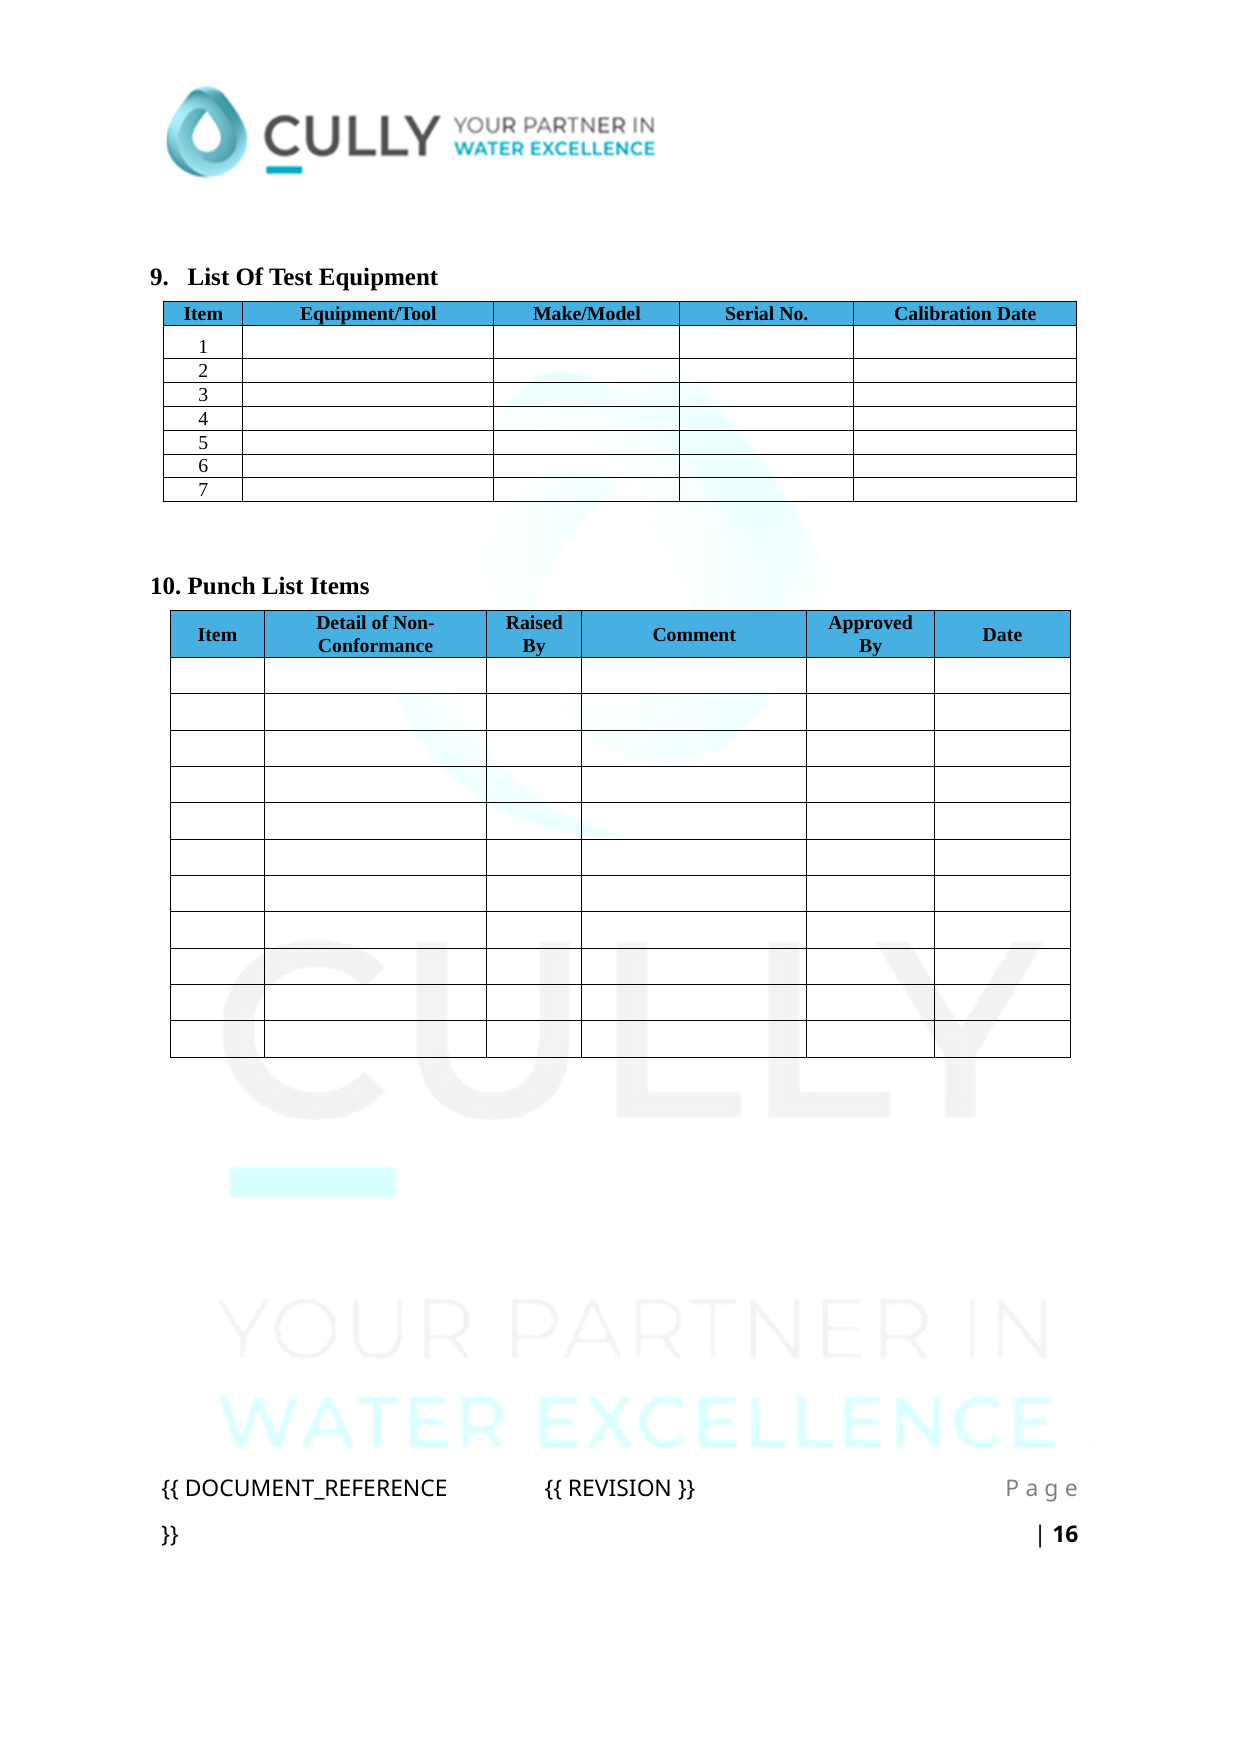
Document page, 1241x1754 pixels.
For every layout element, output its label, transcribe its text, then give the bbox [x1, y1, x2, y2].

table_cell [854, 359, 1076, 382]
table_cell [265, 876, 486, 911]
table_cell [807, 912, 934, 948]
table_header Make/Model [494, 302, 679, 325]
table_cell [680, 383, 853, 406]
table_cell [935, 876, 1070, 911]
table_cell [487, 840, 581, 875]
table_cell [582, 840, 806, 875]
table_cell [265, 767, 486, 802]
table_cell [494, 383, 679, 406]
table_cell [582, 731, 806, 766]
table_header Comment [582, 611, 806, 657]
table_cell [171, 731, 264, 766]
table_cell [680, 407, 853, 429]
table_cell [807, 876, 934, 911]
table_cell 3 [164, 383, 242, 406]
table_cell [582, 985, 806, 1020]
table_cell [171, 912, 264, 948]
table_header Item [164, 302, 242, 325]
table_cell [487, 767, 581, 802]
table_cell [854, 383, 1076, 406]
table_cell [807, 949, 934, 984]
table_header Raised By [487, 611, 581, 657]
table_cell [171, 803, 264, 838]
table_cell [854, 478, 1076, 501]
table_cell [265, 803, 486, 838]
table_header Approved By [807, 611, 934, 657]
table_cell [680, 326, 853, 358]
table_cell [807, 840, 934, 875]
table_cell [494, 455, 679, 477]
table_cell [243, 407, 493, 429]
picture [165, 85, 656, 185]
table_header Serial No. [680, 302, 853, 325]
table_cell [265, 985, 486, 1020]
table_cell [854, 431, 1076, 453]
table_cell [582, 658, 806, 693]
table_cell 7 [164, 478, 242, 501]
table_cell [935, 985, 1070, 1020]
subtitle List Of Test Equipment [150, 262, 1090, 290]
table_cell [935, 912, 1070, 948]
table_cell [582, 949, 806, 984]
table_cell [171, 985, 264, 1020]
table_cell [582, 876, 806, 911]
table_header Detail of Non-Conformance [265, 611, 486, 657]
table_cell [494, 359, 679, 382]
table_cell [171, 876, 264, 911]
table_cell [171, 658, 264, 693]
table_header Date [935, 611, 1070, 657]
table_cell 4 [164, 407, 242, 429]
table_cell [807, 658, 934, 693]
table_cell [265, 949, 486, 984]
table_header Item [171, 611, 264, 657]
table_cell [807, 803, 934, 838]
table_cell [265, 1021, 486, 1057]
table_cell [854, 407, 1076, 429]
table_cell 6 [164, 455, 242, 477]
table_cell [807, 767, 934, 802]
table_cell [265, 694, 486, 729]
table_cell [487, 1021, 581, 1057]
table_cell [807, 694, 934, 729]
table_header Equipment/Tool [243, 302, 493, 325]
table_cell [582, 767, 806, 802]
table_cell [487, 949, 581, 984]
table_cell [935, 767, 1070, 802]
table_cell [680, 455, 853, 477]
table_cell [243, 359, 493, 382]
table_cell 2 [164, 359, 242, 382]
table_cell [265, 912, 486, 948]
table_cell [680, 478, 853, 501]
table_cell [487, 731, 581, 766]
table_cell [171, 949, 264, 984]
table_cell [935, 1021, 1070, 1057]
table_cell [265, 840, 486, 875]
table_cell [243, 383, 493, 406]
table_cell [494, 431, 679, 453]
table_cell [807, 985, 934, 1020]
table_cell [171, 767, 264, 802]
table_cell [935, 658, 1070, 693]
table_cell [265, 658, 486, 693]
table_cell [935, 731, 1070, 766]
table_cell [807, 1021, 934, 1057]
table_cell [935, 840, 1070, 875]
table_cell [935, 803, 1070, 838]
table_cell [487, 876, 581, 911]
table_cell [243, 478, 493, 501]
subtitle Punch List Items [150, 571, 1090, 599]
table_cell [582, 912, 806, 948]
table_cell [487, 985, 581, 1020]
table_cell [582, 803, 806, 838]
table_cell 1 [164, 326, 242, 358]
table_cell [265, 731, 486, 766]
table_cell [680, 359, 853, 382]
table_cell [494, 326, 679, 358]
table_cell [854, 326, 1076, 358]
table_cell [171, 1021, 264, 1057]
table_cell [494, 478, 679, 501]
table_cell [487, 658, 581, 693]
table_cell [582, 694, 806, 729]
table_cell [807, 731, 934, 766]
table_cell [494, 407, 679, 429]
table_cell [487, 803, 581, 838]
table_cell [935, 949, 1070, 984]
table_cell [582, 1021, 806, 1057]
table_cell [171, 840, 264, 875]
table_cell 5 [164, 431, 242, 453]
table_cell [487, 912, 581, 948]
table_cell [680, 431, 853, 453]
table_header Calibration Date [854, 302, 1076, 325]
table_cell [243, 431, 493, 453]
table_cell [243, 455, 493, 477]
table_cell [171, 694, 264, 729]
table_cell [935, 694, 1070, 729]
table_cell [243, 326, 493, 358]
table_cell [487, 694, 581, 729]
table_cell [854, 455, 1076, 477]
